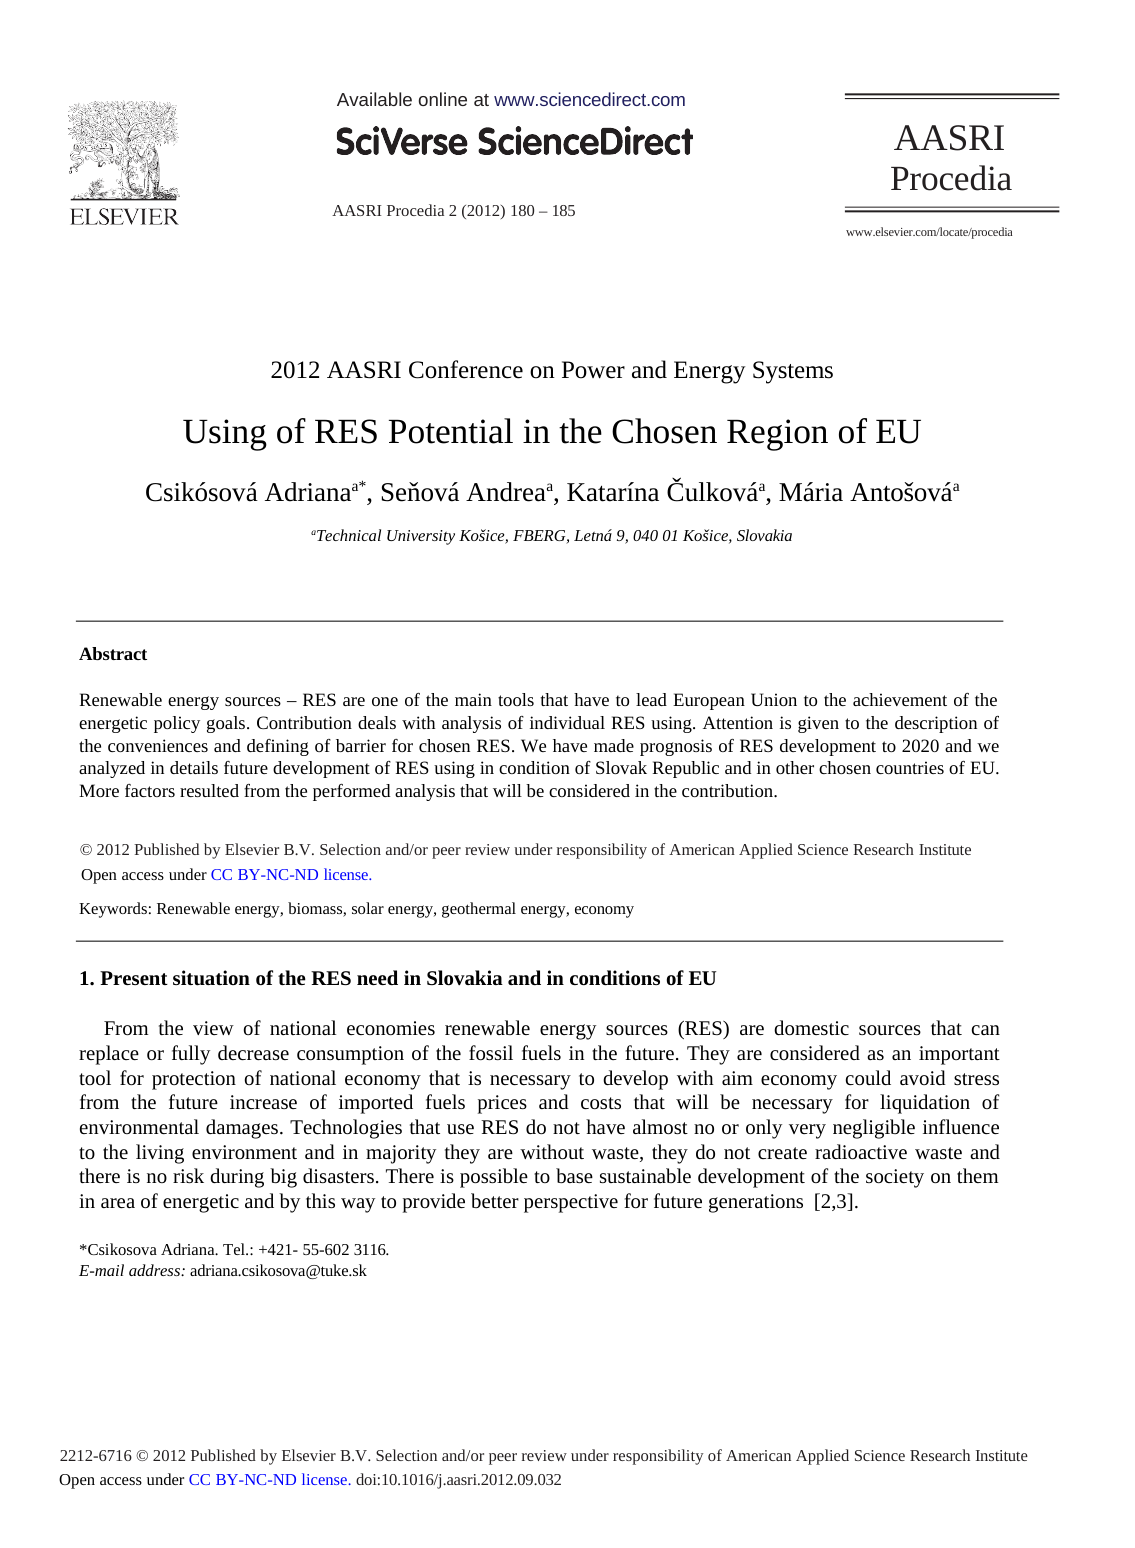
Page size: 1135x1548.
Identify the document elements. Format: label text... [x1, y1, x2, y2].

picture [336, 126, 693, 155]
text Csikósová Adrianaa*, Seňová Andreaa, Katarína Čulkováa, Mária Antošováa [74, 476, 1030, 508]
text aTechnical University Košice, FBERG, Letná 9, 040 01 Košice, Slovakia [74, 526, 1029, 545]
text © 2012 Published by Elsevier B.V. Selection and/or peer review under responsibility of American Applied Science Research Institute [79, 840, 1030, 859]
text 2212-6716 © 2012 Published by Elsevier B.V. Selection and/or peer review under responsibility of American Applied Science Research Institute [59, 1446, 1030, 1465]
text www.elsevier.com/locate/procedia [846, 225, 1030, 239]
subtitle Using of RES Potential in the Chosen Region of EU [74, 410, 1030, 451]
text Keywords: Renewable energy, biomass, solar energy, geothermal energy, economy [79, 899, 1030, 918]
text *Csikosova Adriana. Tel.: +421- 55-602 3116. [79, 1240, 1030, 1259]
text Open access under CC BY-NC-ND license. doi:10.1016/j.aasri.2012.09.032 [59, 1469, 1030, 1488]
text Procedia [890, 158, 1030, 199]
subtitle Present situation of the RES need in Slovakia and in conditions of EU [79, 966, 1030, 990]
text Open access under CC BY-NC-ND license. [81, 865, 1030, 884]
title AASRI [893, 116, 1030, 158]
text From the view of national economies renewable energy sources (RES) are domestic sources that can replace or fully decrease consumption of the fossil fuels in the future. They are considered as an important tool for protection of national economy that is necessary to develop with aim economy could avoid stress from the future increase of imported fuels prices and costs that will be necessary for liquidation of environmental damages. Technologies that use RES do not have almost no or only very negligible influence to the living environment and in majority they are without waste, they do not create radioactive waste and there is no risk during big disasters. There is possible to base sustainable development of the society on them in area of energetic and by this way to provide better perspective for future generations [2,3]. [79, 1016, 1001, 1213]
text Renewable energy sources – RES are one of the main tools that have to lead European Union to the achievement of the energetic policy goals. Contribution deals with analysis of individual RES using. Attention is given to the description of the conveniences and defining of barrier for chosen RES. We have made prognosis of RES development to 2020 and we analyzed in details future development of RES using in condition of Slovak Republic and in other chosen countries of EU. More factors resulted from the performed analysis that will be considered in the contribution. [79, 689, 1001, 801]
text Abstract [79, 643, 1030, 665]
text 2012 AASRI Conference on Power and Energy Systems [74, 356, 1030, 384]
text E-mail address: adriana.csikosova@tuke.sk [79, 1261, 1030, 1280]
text Available online at www.sciencedirect.com [337, 89, 695, 111]
text AASRI Procedia 2 (2012) 180 – 185 [332, 201, 695, 220]
picture [67, 100, 180, 225]
